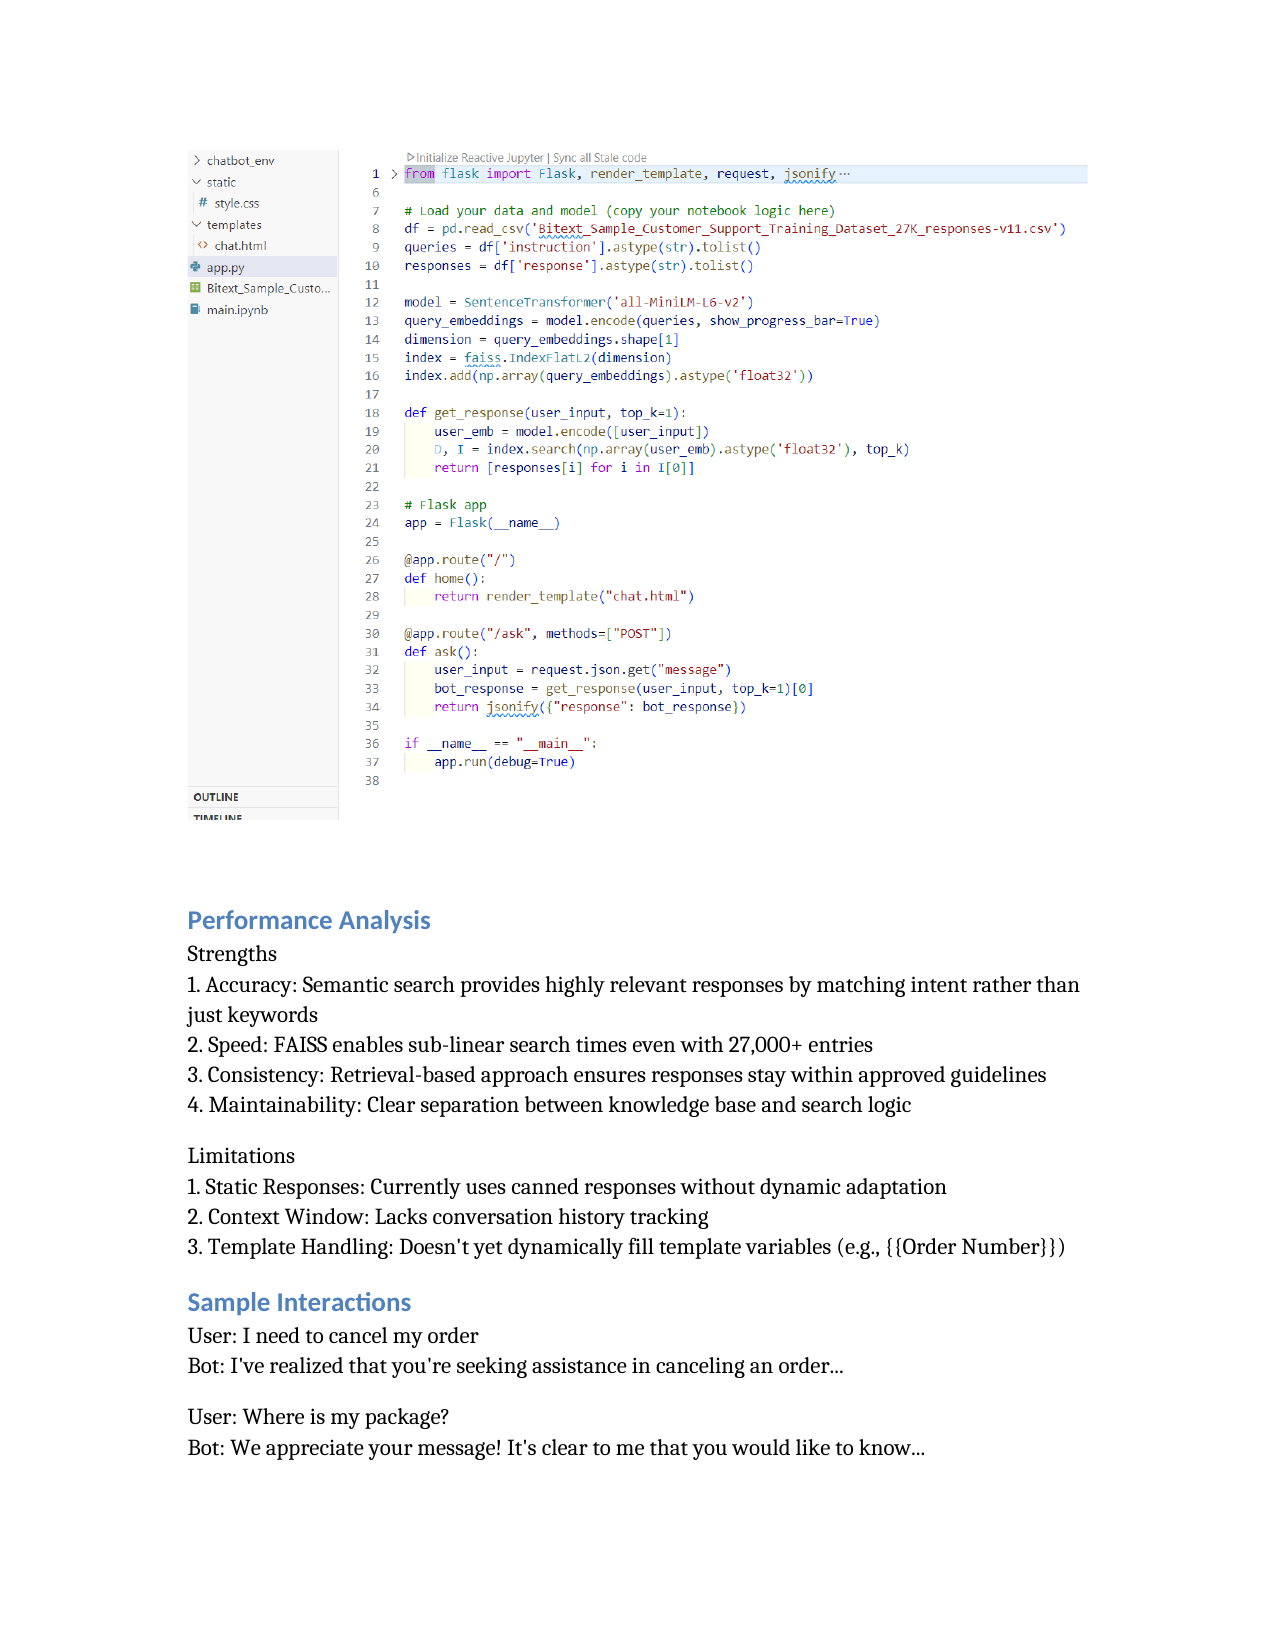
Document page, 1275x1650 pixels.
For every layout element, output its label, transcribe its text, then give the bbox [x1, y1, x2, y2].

subtitle Sample Interactions [187, 1285, 1087, 1318]
subtitle Performance Analysis [187, 903, 1087, 936]
text User: I need to cancel my order Bot: I've realized that you're seeking assistance in canceling an order... [187, 1323, 1087, 1379]
picture [187, 150, 1088, 820]
text User: Where is my package? Bot: We appreciate your message! It's clear to me that you would like to know... [187, 1404, 1087, 1461]
text Strengths 1. Accuracy: Semantic search provides highly relevant responses by matching intent rather than just keywords 2. Speed: FAISS enables sub-linear search times even with 27,000+ entries 3. Consistency: Retrieval-based approach ensures responses stay within approved guidelines 4. Maintainability: Clear separation between knowledge base and search logic [187, 941, 1087, 1118]
text Limitations 1. Static Responses: Currently uses canned responses without dynamic adaptation 2. Context Window: Lacks conversation history tracking 3. Template Handling: Doesn't yet dynamically fill template variables (e.g., {{Order Number}}) [187, 1143, 1087, 1260]
